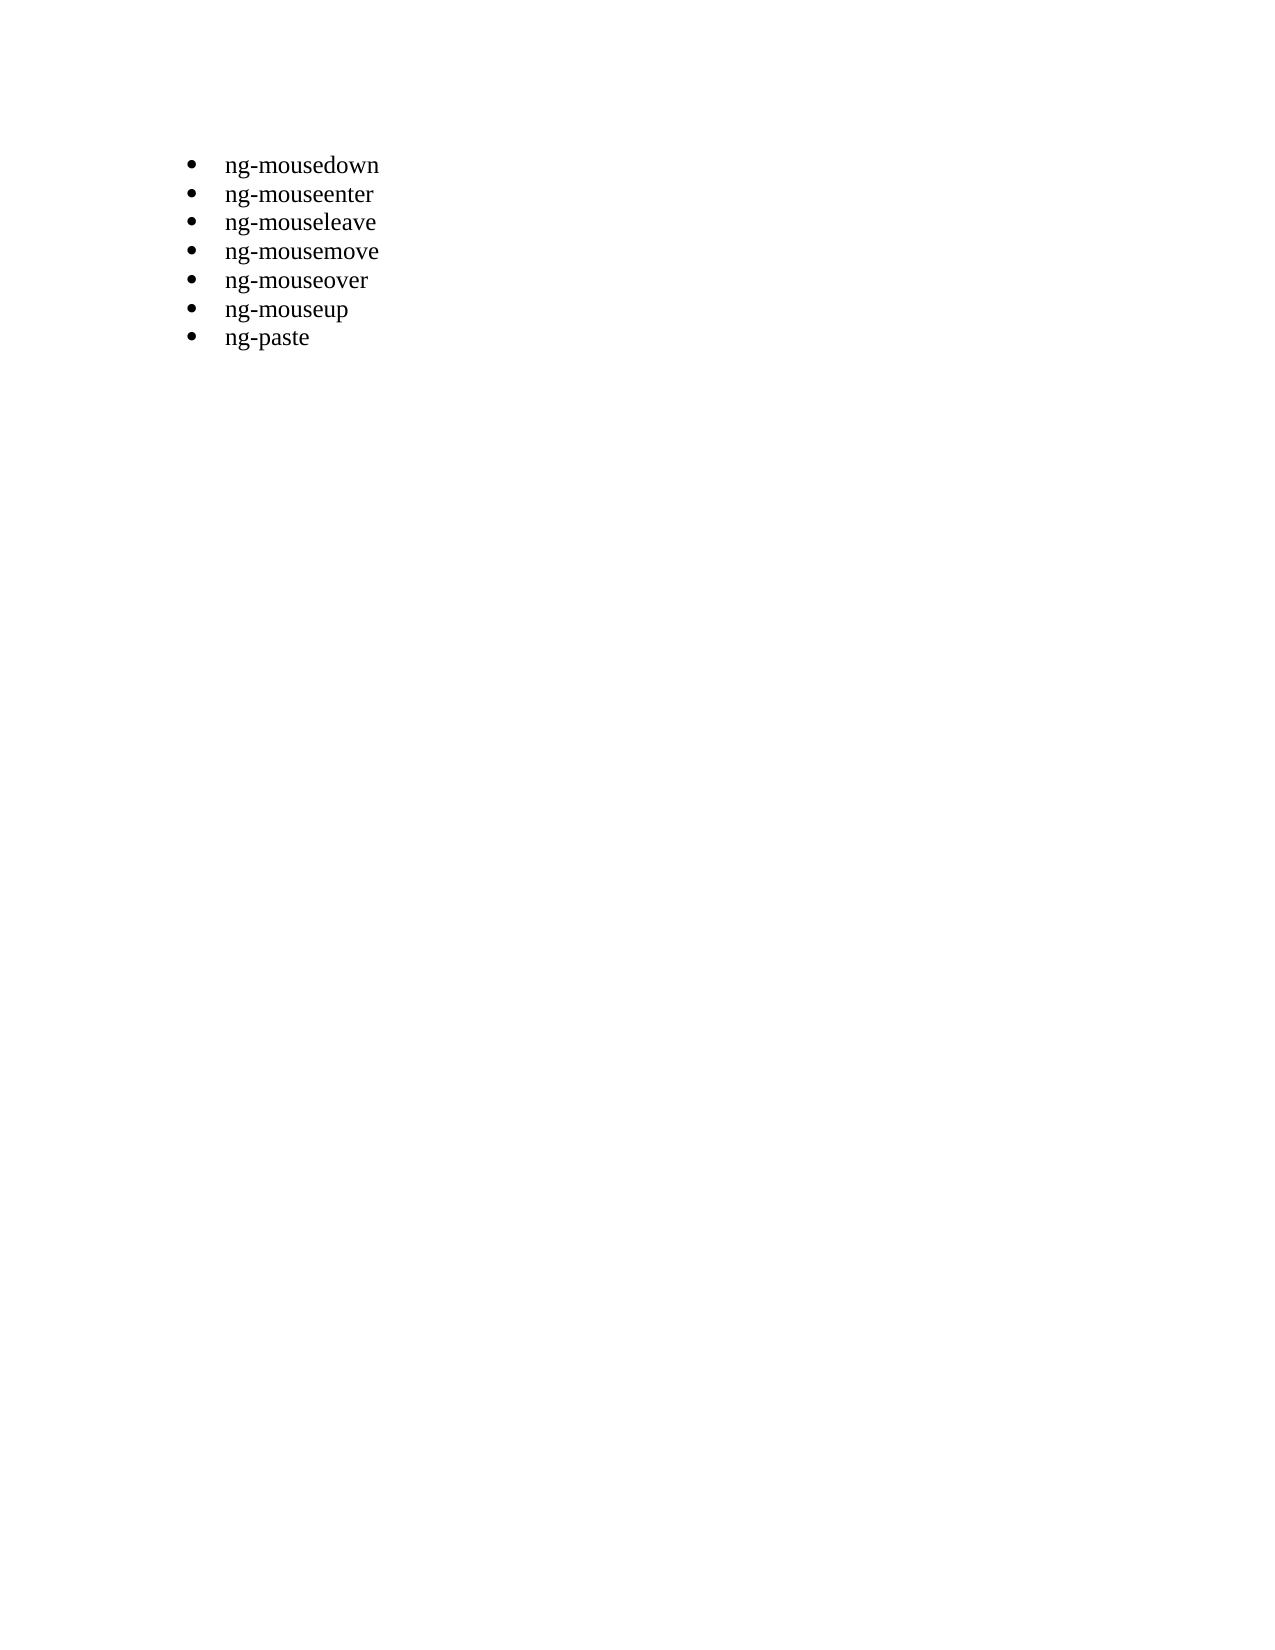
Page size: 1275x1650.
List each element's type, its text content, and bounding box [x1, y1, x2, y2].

list ng-mouseup [187, 294, 1125, 322]
list ng-paste [187, 322, 1125, 351]
list ng-mouseenter [187, 179, 1125, 207]
list ng-mouseleave [187, 207, 1125, 236]
list ng-mousemove [187, 236, 1125, 265]
list ng-mousedown [187, 150, 1125, 179]
list ng-mouseover [187, 265, 1125, 294]
